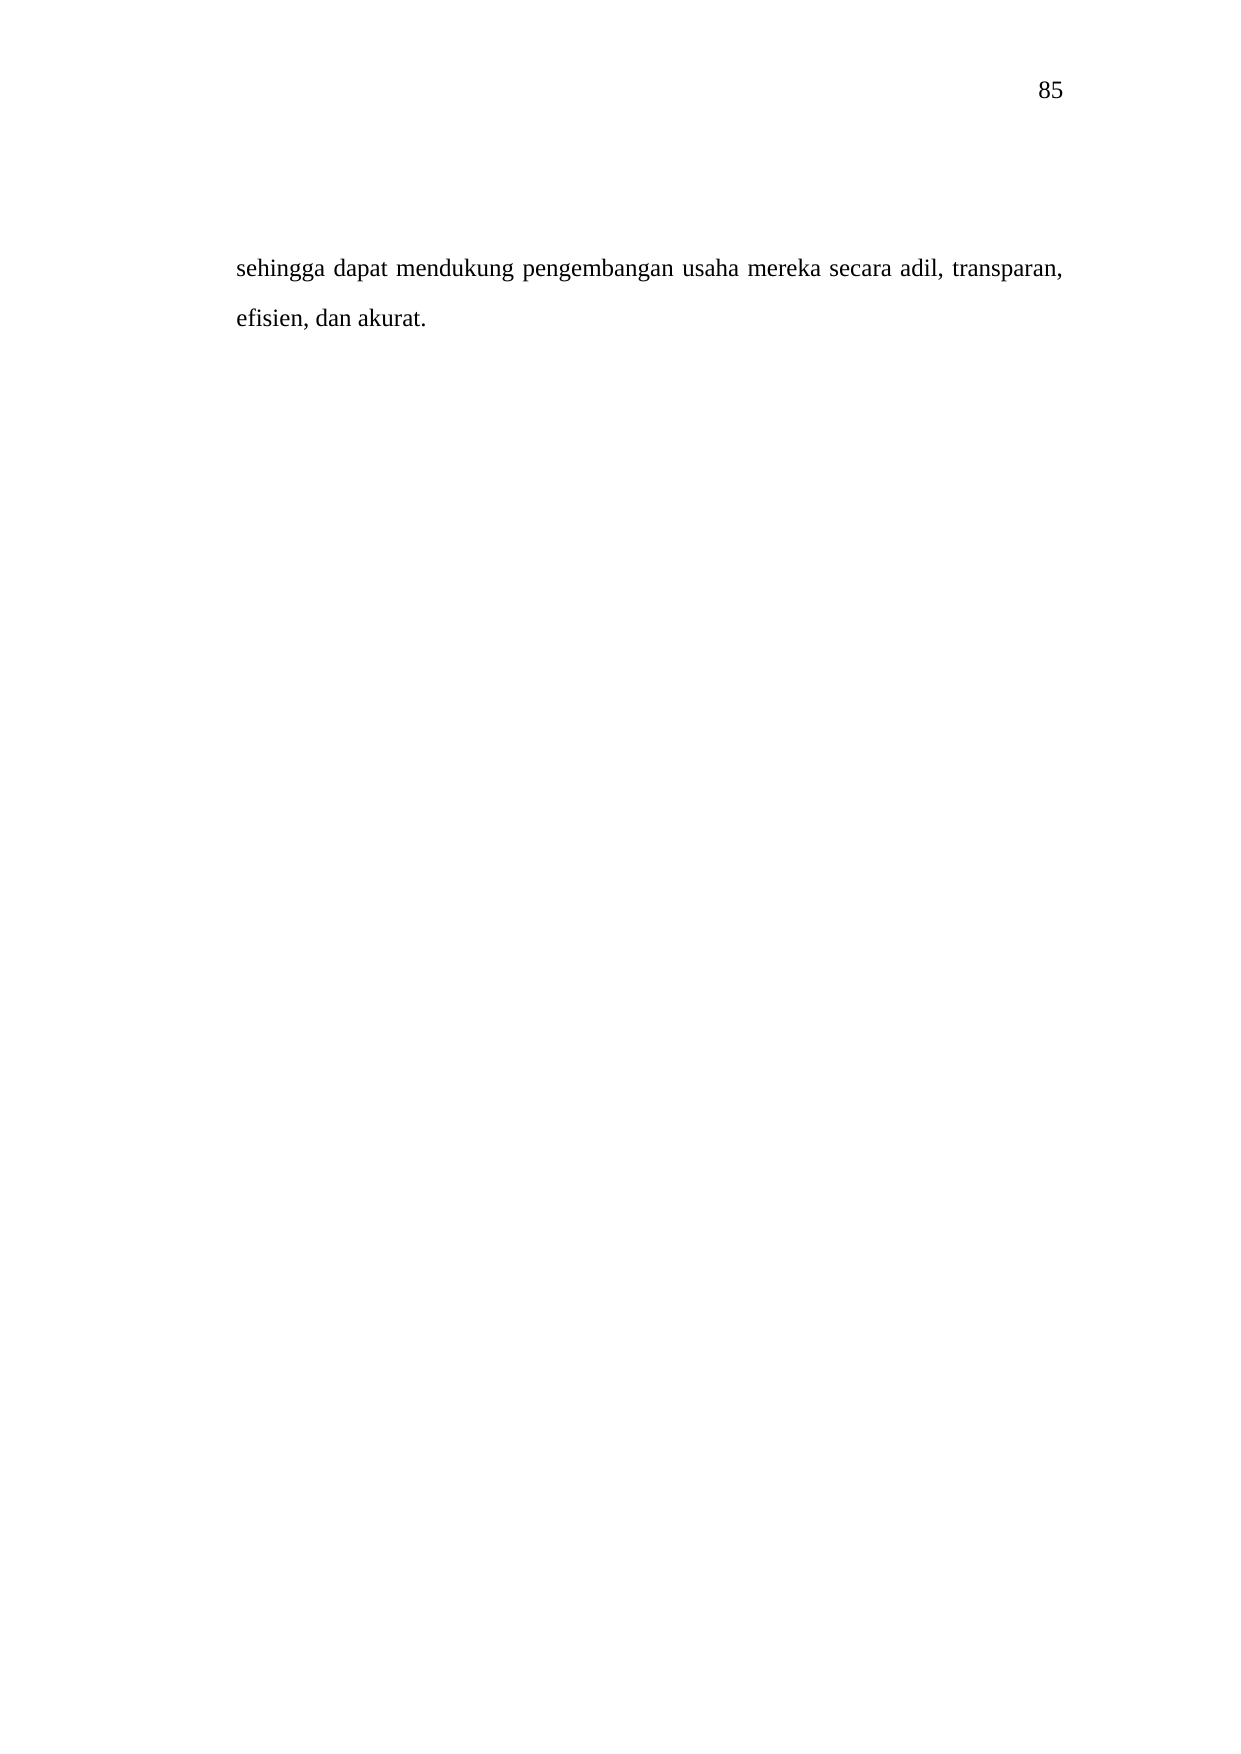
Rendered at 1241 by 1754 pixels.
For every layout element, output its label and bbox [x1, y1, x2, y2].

text [236, 236, 1063, 336]
